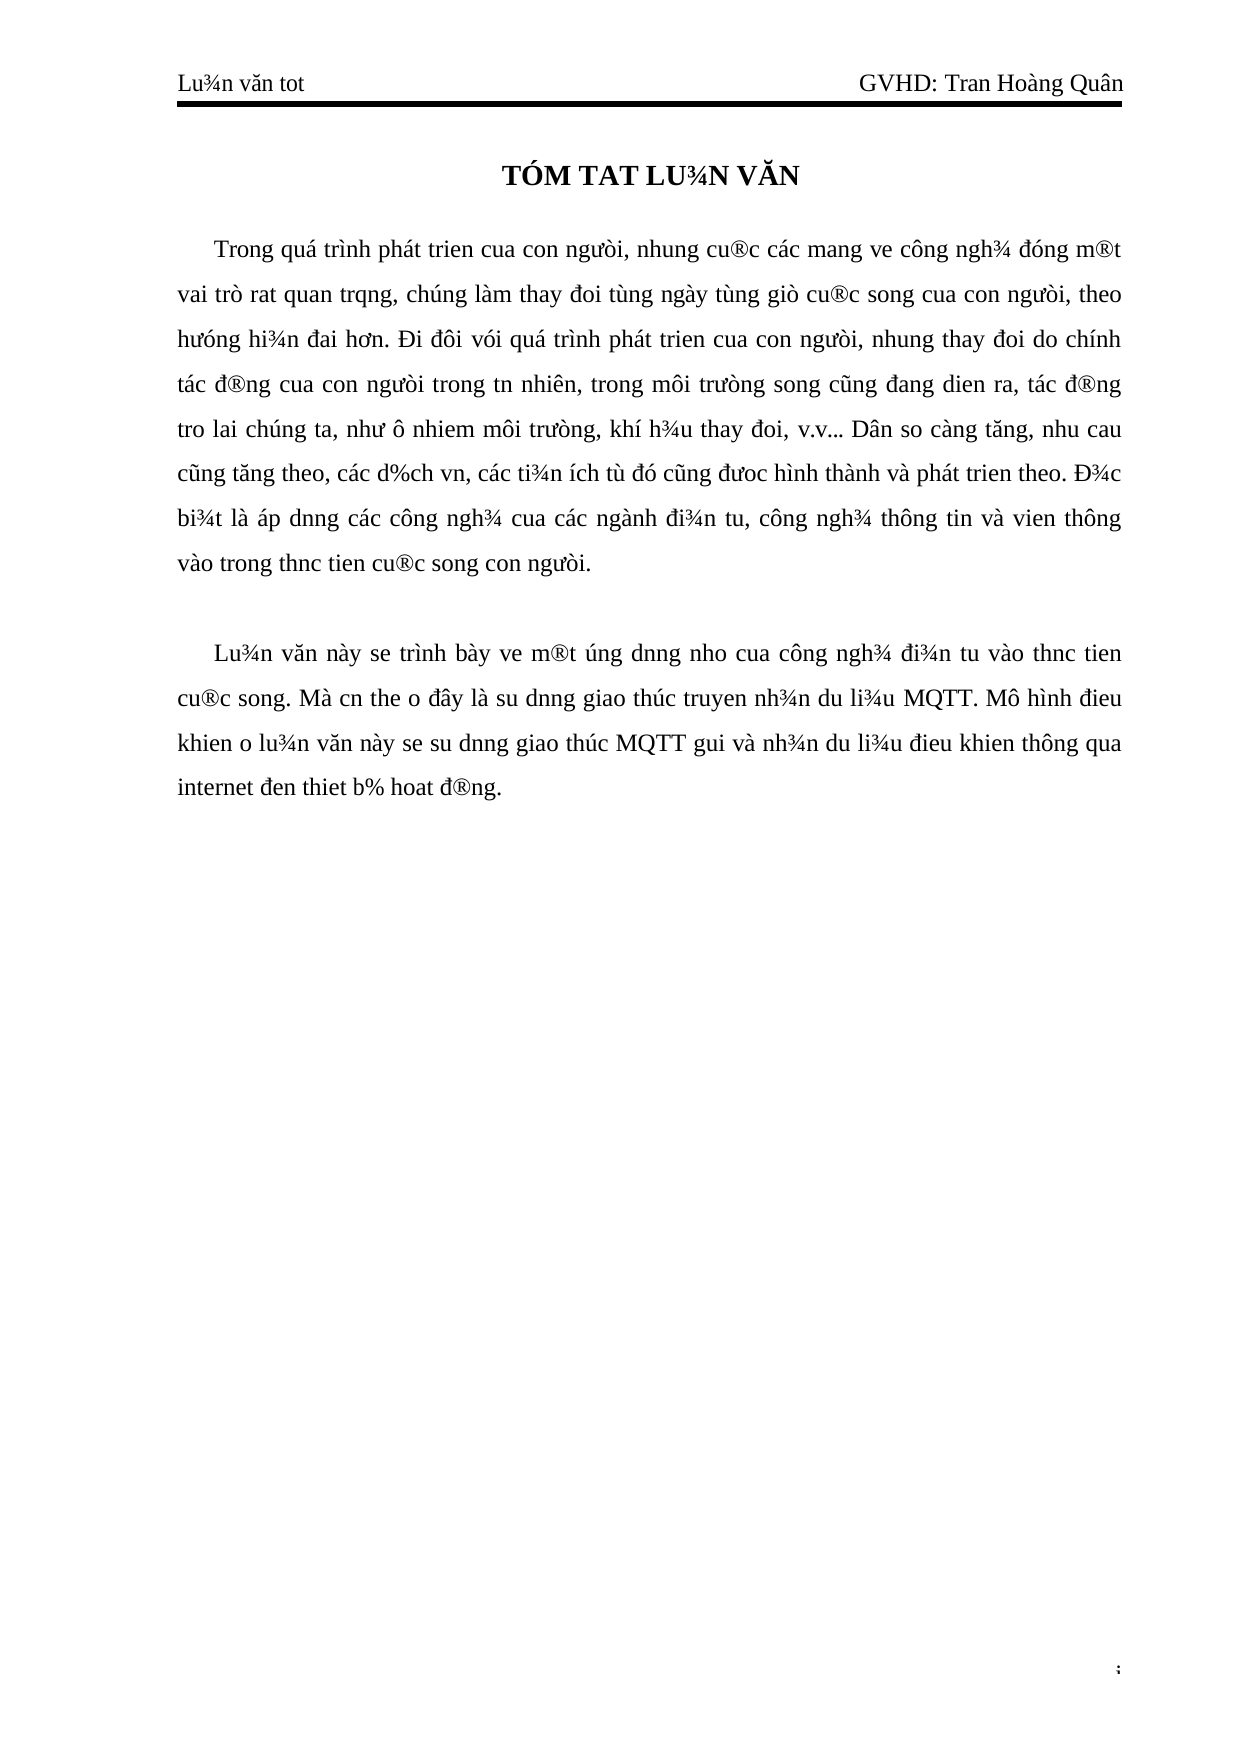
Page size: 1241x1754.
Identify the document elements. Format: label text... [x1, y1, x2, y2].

text Lu¾n văn này se trình bày ve m®t úng dnng nho cua công ngh¾ đi¾n tu vào thnc tien cu®c song. Mà cn the o đây là su dnng giao thúc truyen nh¾n du li¾u MQTT. Mô hình đieu khien o lu¾n văn này se su dnng giao thúc MQTT gui và nh¾n du li¾u đieu khien thông qua internet đen thiet b% hoat đ®ng. [177, 638, 1122, 801]
text Trong quá trình phát trien cua con ngưòi, nhung cu®c các mang ve công ngh¾ đóng m®t vai trò rat quan trqng, chúng làm thay đoi tùng ngày tùng giò cu®c song cua con ngưòi, theo hưóng hi¾n đai hơn. Đi đôi vói quá trình phát trien cua con ngưòi, nhung thay đoi do chính tác đ®ng cua con ngưòi trong tn nhiên, trong môi trưòng song cũng đang dien ra, tác đ®ng tro lai chúng ta, như ô nhiem môi trưòng, khí h¾u thay đoi, v.v... Dân so càng tăng, nhu cau cũng tăng theo, các d%ch vn, các ti¾n ích tù đó cũng đưoc hình thành và phát trien theo. Đ¾c bi¾t là áp dnng các công ngh¾ cua các ngành đi¾n tu, công ngh¾ thông tin và vien thông vào trong thnc tien cu®c song con ngưòi. [177, 234, 1122, 577]
text TÓM TAT LU¾N VĂN [502, 158, 1240, 192]
